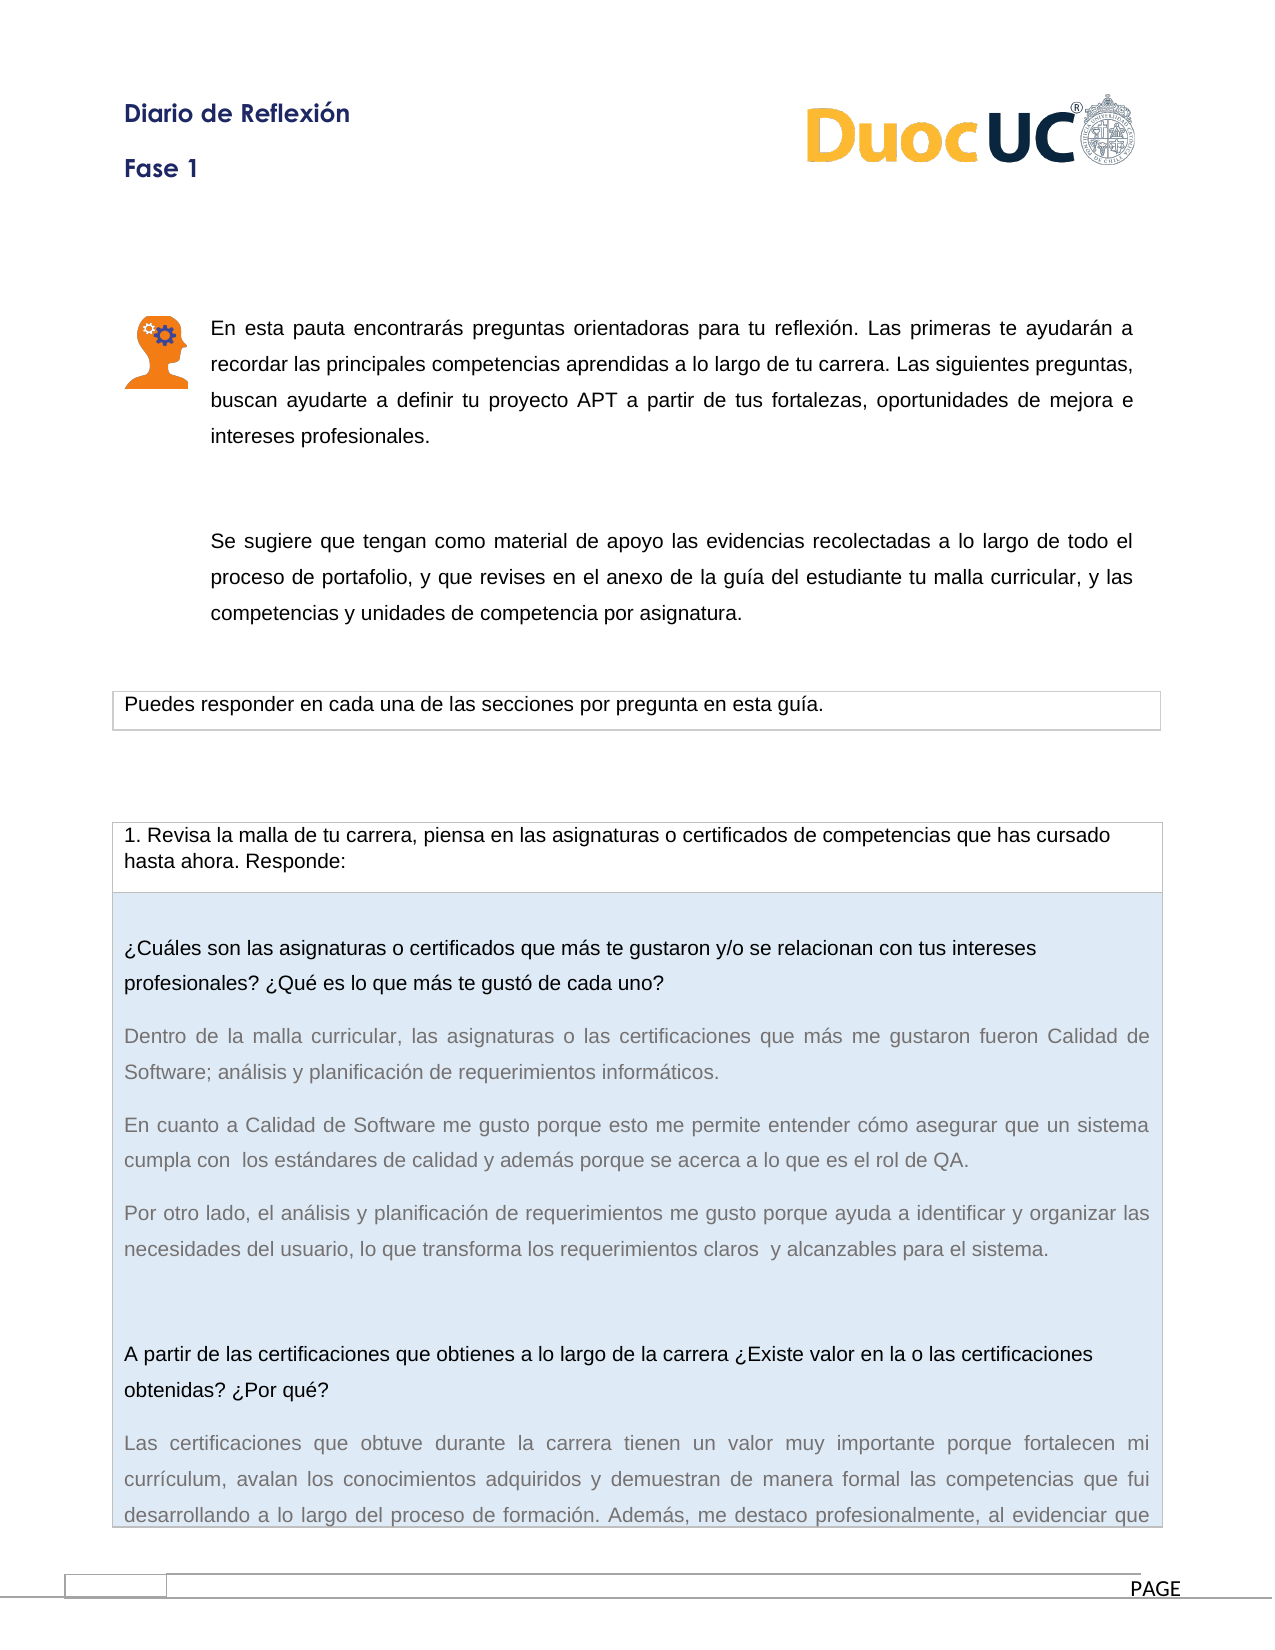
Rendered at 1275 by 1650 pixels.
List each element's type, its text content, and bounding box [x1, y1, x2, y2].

table_header Puedes responder en cada una de las secciones por pregunta en esta guía. [114, 692, 1160, 729]
table_header 1. Revisa la malla de tu carrera, piensa en las asignaturas o certificados de competencias que has cursado hasta ahora. Responde: [113, 823, 1162, 892]
picture [807, 94, 1135, 165]
table_header En esta pauta encontrarás preguntas orientadoras para tu reflexión. Las primeras te ayudarán a recordar las principales competencias aprendidas a lo largo de tu carrera. Las siguientes preguntas, buscan ayudarte a definir tu proyecto APT a partir de tus fortalezas, oportunidades de mejora e intereses profesionales. Se sugiere que tengan como material de apoyo las evidencias recolectadas a lo largo de todo el proceso de portafolio, y que revises en el anexo de la guía del estudiante tu malla curricular, y las competencias y unidades de competencia por asignatura. [199, 316, 1146, 654]
picture [123, 316, 188, 389]
table_header [112, 316, 199, 654]
